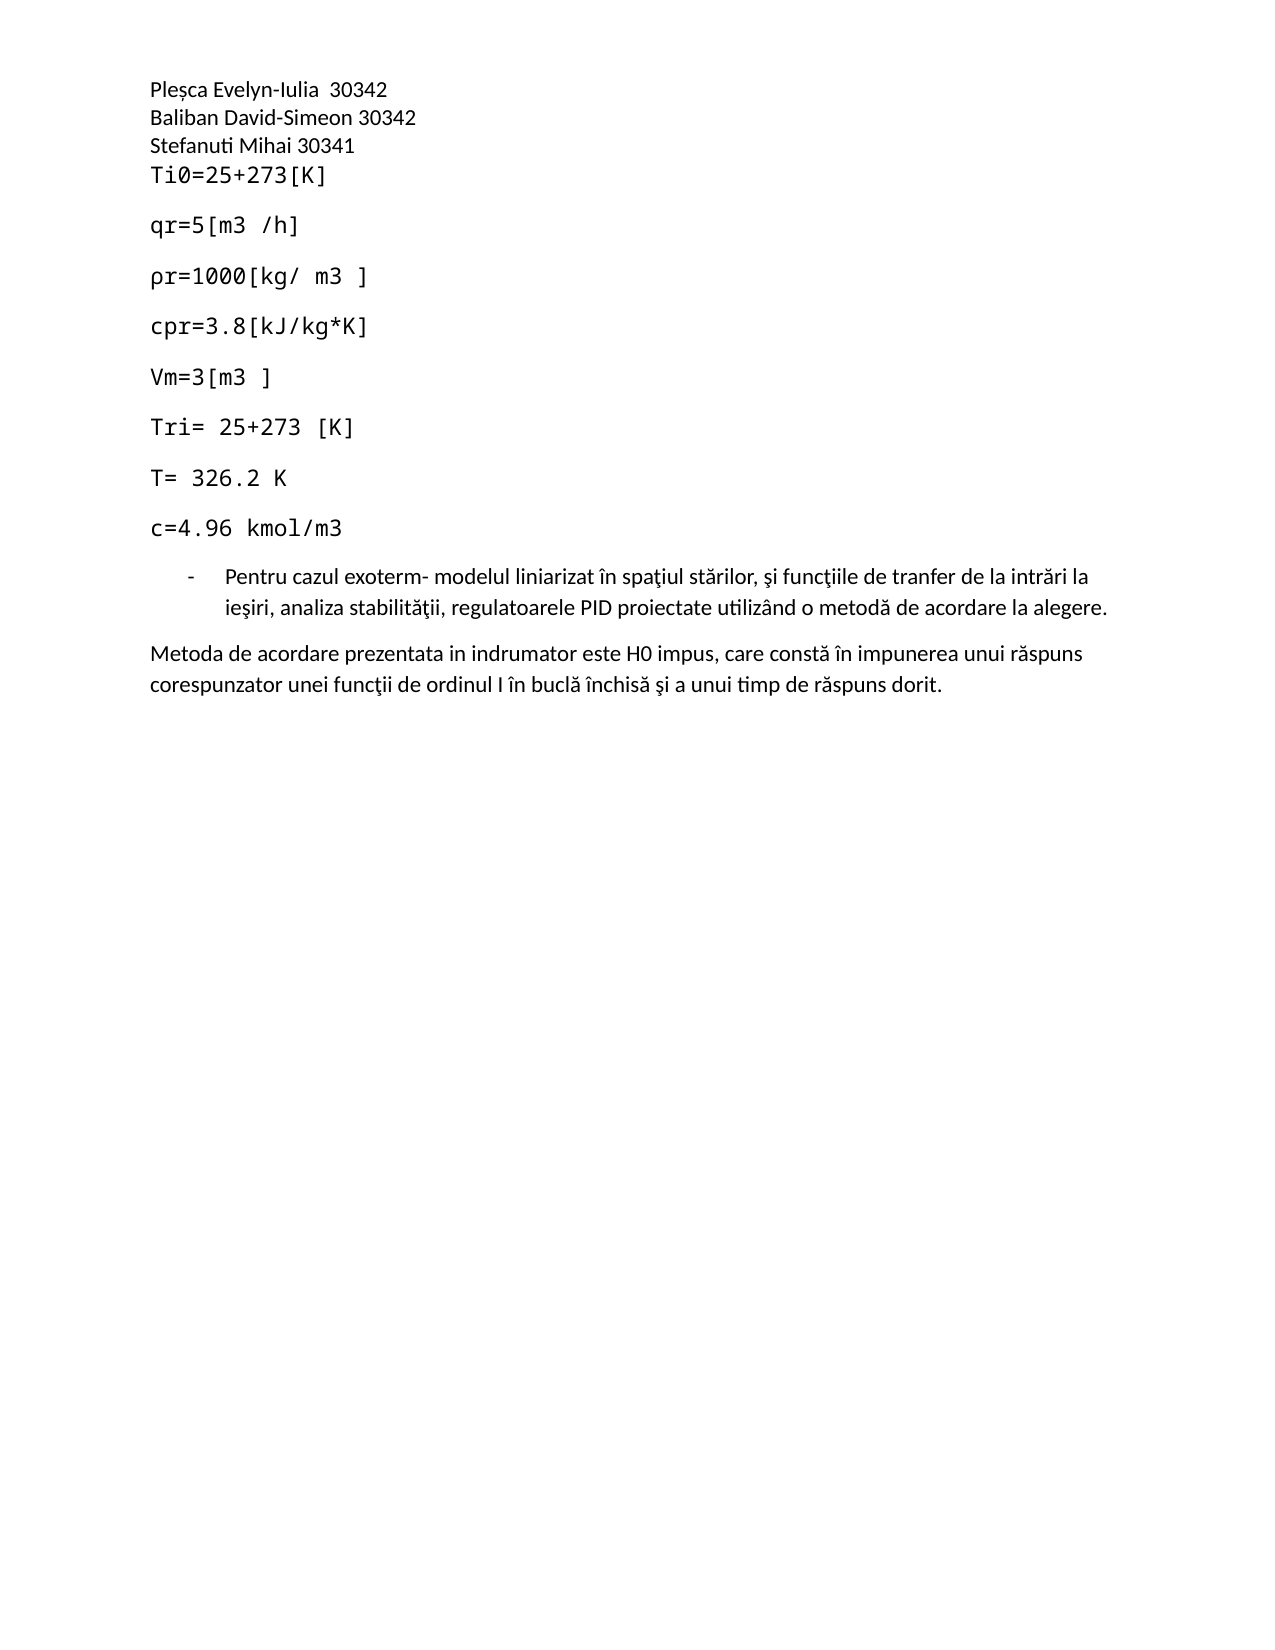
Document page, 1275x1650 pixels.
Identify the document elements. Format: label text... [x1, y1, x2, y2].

text Metoda de acordare prezentata in indrumator este H0 impus, care constă în impunerea unui răspuns corespunzator unei funcţii de ordinul I în buclă închisă şi a unui timp de răspuns dorit. [150, 639, 1125, 698]
text T= 326.2 K [150, 462, 1125, 493]
text qr=5[m3 /h] [150, 209, 1125, 241]
text ρr=1000[kg/ m3 ] [150, 260, 1125, 291]
text cpr=3.8[kJ/kg*K] [150, 310, 1125, 342]
text Ti0=25+273[K] [150, 159, 1125, 190]
text Vm=3[m3 ] [150, 361, 1125, 392]
text c=4.96 kmol/m3 [150, 512, 1125, 543]
list Pentru cazul exoterm- modelul liniarizat în spaţiul stărilor, şi funcţiile de tranfer de la intrări la ieşiri, analiza stabilităţii, regulatoarele PID proiectate utilizând o metodă de acordare la alegere. [187, 562, 1125, 621]
text Tri= 25+273 [K] [150, 411, 1125, 442]
